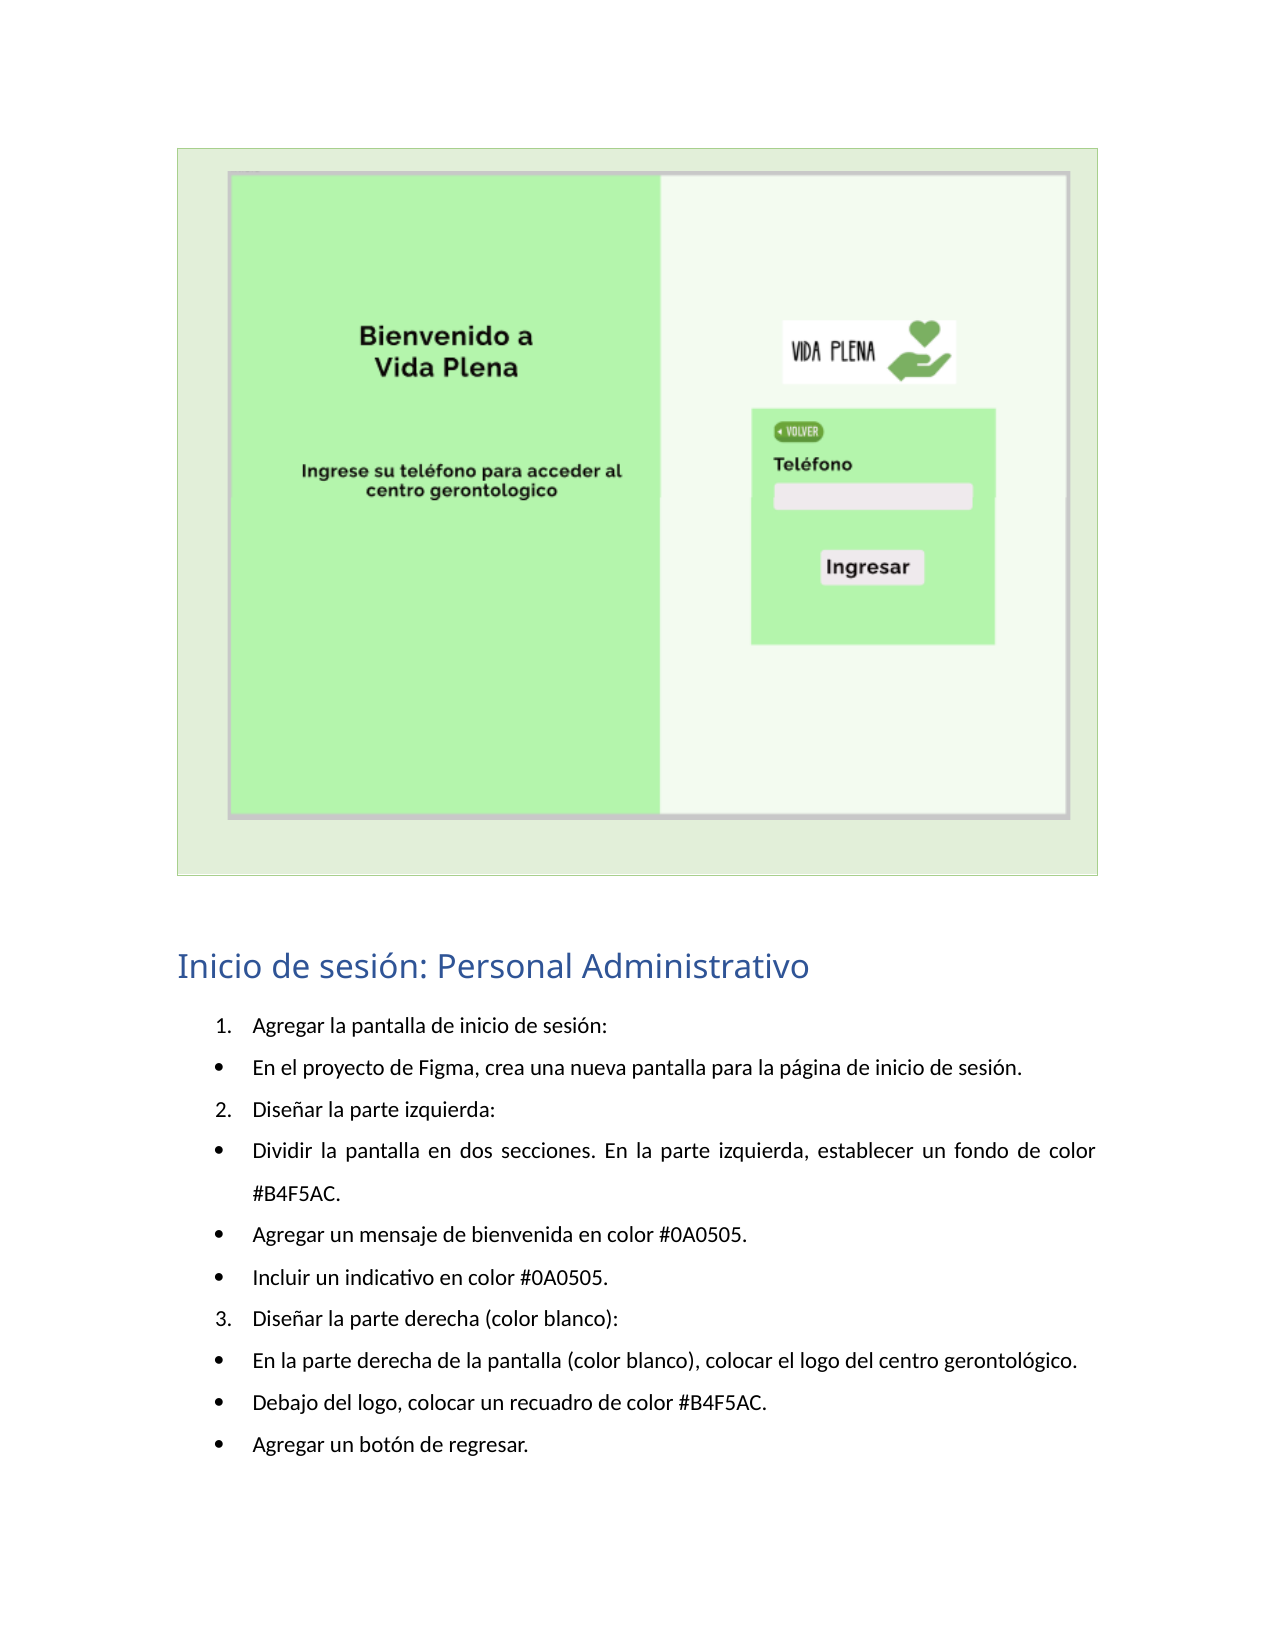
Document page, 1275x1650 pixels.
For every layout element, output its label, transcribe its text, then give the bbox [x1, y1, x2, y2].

list Incluir un indicativo en color #0A0505. [215, 1263, 1098, 1291]
table_cell [178, 149, 1097, 874]
list En el proyecto de Figma, crea una nueva pantalla para la página de inicio de sesión. [215, 1053, 1098, 1081]
subtitle Inicio de sesión: Personal Administrativo [177, 943, 1098, 988]
list Agregar un botón de regresar. [215, 1431, 1098, 1458]
list En la parte derecha de la pantalla (color blanco), colocar el logo del centro gerontológico. [215, 1347, 1098, 1374]
list Diseñar la parte izquierda: [215, 1095, 1098, 1123]
list Debajo del logo, colocar un recuadro de color #B4F5AC. [215, 1388, 1098, 1417]
list Diseñar la parte derecha (color blanco): [215, 1304, 1098, 1333]
list Agregar un mensaje de bienvenida en color #0A0505. [215, 1221, 1098, 1249]
list Agregar la pantalla de inicio de sesión: [215, 1011, 1098, 1039]
picture [227, 171, 1071, 820]
list Dividir la pantalla en dos secciones. En la parte izquierda, establecer un fondo de color #B4F5AC. [215, 1137, 1098, 1207]
